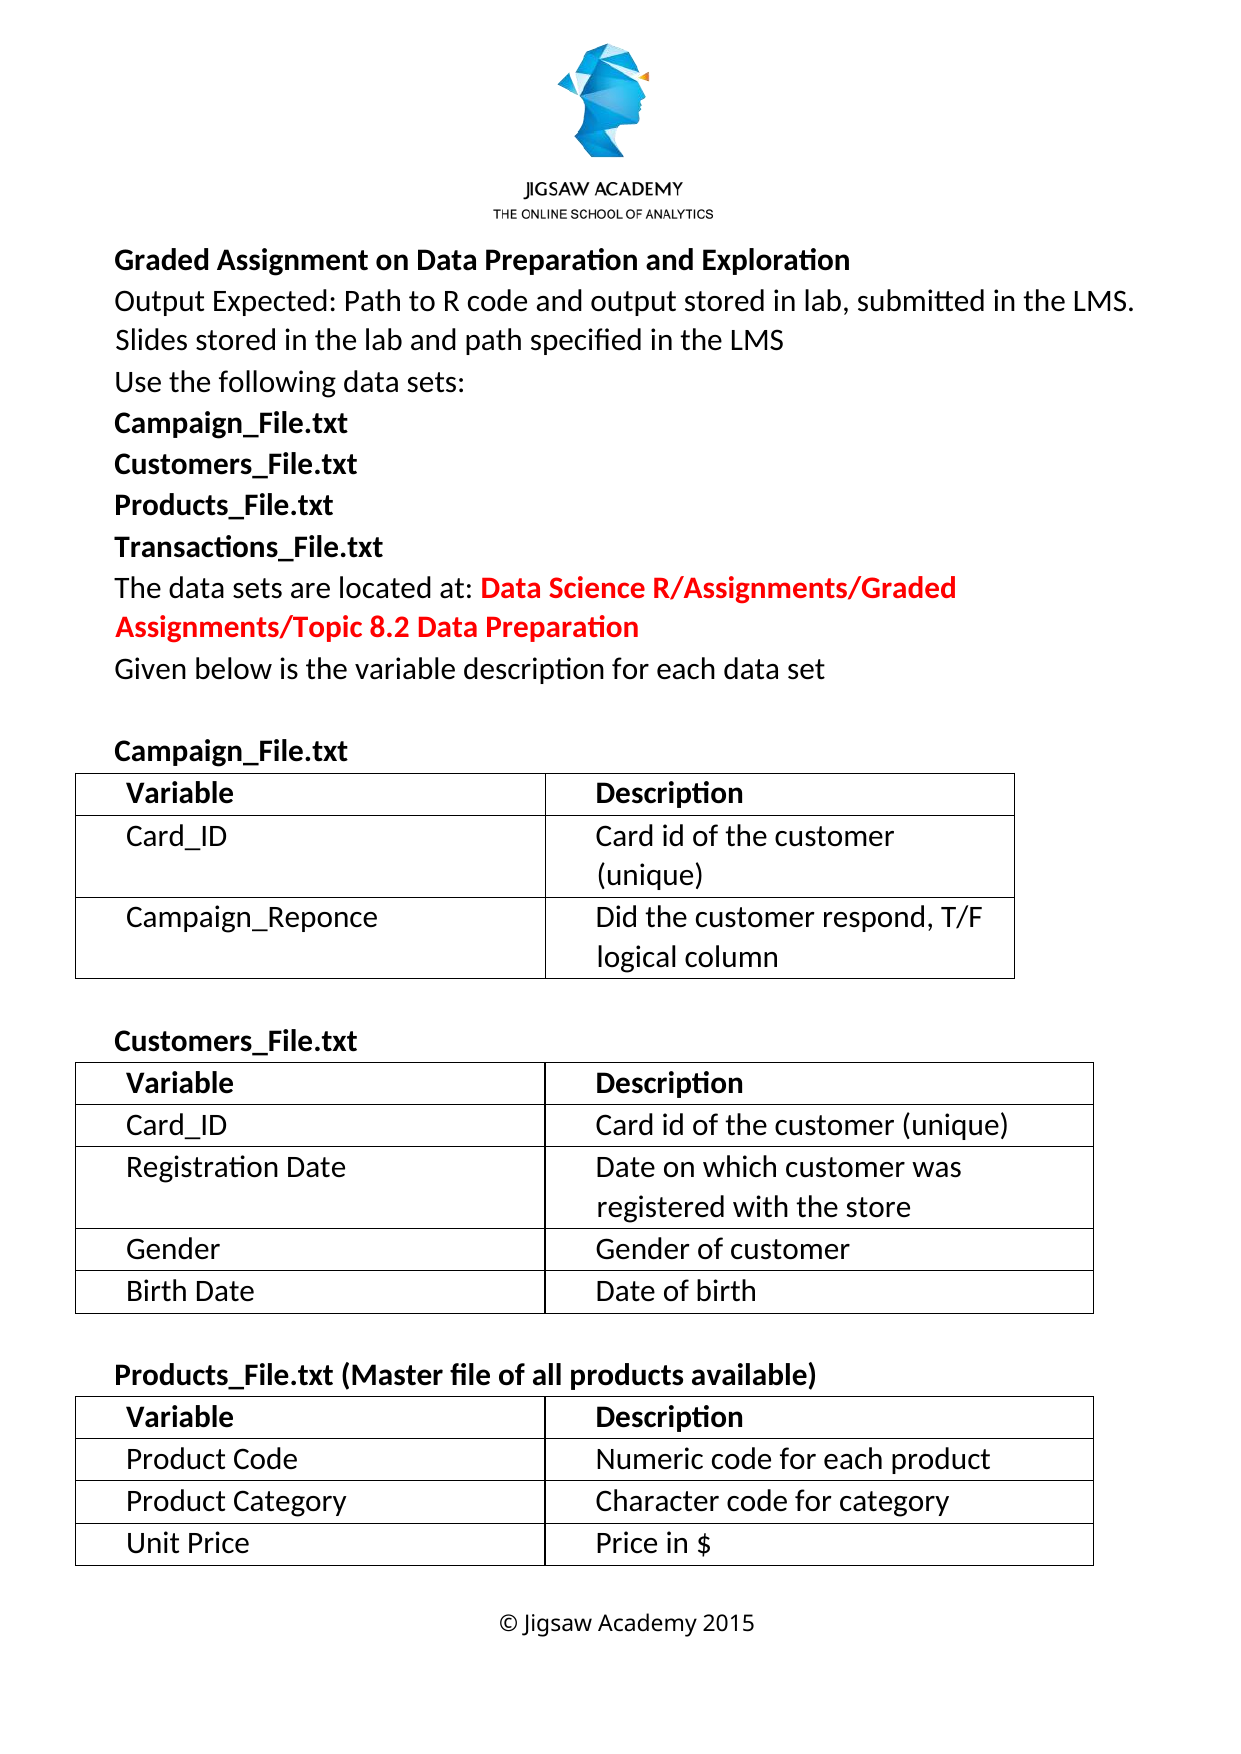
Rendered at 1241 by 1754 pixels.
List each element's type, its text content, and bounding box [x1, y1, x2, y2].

table_header Description [546, 1063, 1093, 1104]
table_cell Product Category [76, 1481, 544, 1522]
table_cell Character code for category [546, 1481, 1093, 1522]
text Output Expected: Path to R code and output stored in lab, submitted in the LMS. Slides stored in the lab and path specified in the LMS [114, 281, 1140, 359]
table_cell Card_ID [76, 1105, 544, 1146]
table_cell Date on which customer was registered with the store [546, 1147, 1093, 1228]
text Customers_File.txt [114, 1021, 1140, 1059]
text Campaign_File.txt [114, 731, 1140, 769]
table_header Variable [76, 1397, 544, 1438]
table_cell Did the customer respond, T/F logical column [546, 898, 1014, 978]
text Graded Assignment on Data Preparation and Exploration [114, 240, 1140, 278]
table_cell Product Code [76, 1439, 544, 1480]
table_cell Gender of customer [546, 1229, 1093, 1270]
table_cell Campaign_Reponce [76, 898, 545, 978]
text Transactions_File.txt [114, 527, 1140, 565]
table_cell Date of birth [546, 1271, 1093, 1312]
text Campaign_File.txt [114, 403, 1140, 441]
table_cell Price in $ [546, 1524, 1093, 1565]
table_cell Unit Price [76, 1524, 544, 1565]
picture [489, 34, 718, 232]
text Products_File.txt [114, 486, 1140, 524]
table_cell Birth Date [76, 1271, 544, 1312]
table_cell Card_ID [76, 816, 545, 897]
table_cell Card id of the customer (unique) [546, 816, 1014, 897]
text Given below is the variable description for each data set [114, 649, 1140, 687]
text Products_File.txt (Master file of all products available) [114, 1355, 1140, 1393]
text Use the following data sets: [114, 362, 1140, 400]
text Customers_File.txt [114, 444, 1140, 482]
table_header Variable [76, 774, 545, 815]
table_header Variable [76, 1063, 544, 1104]
table_cell Registration Date [76, 1147, 544, 1228]
table_cell Gender [76, 1229, 544, 1270]
table_header Description [546, 774, 1014, 815]
table_header Description [546, 1397, 1093, 1438]
text The data sets are located at: Data Science R/Assignments/Graded Assignments/Topic 8.2 Data Preparation [114, 568, 1140, 646]
table_cell Card id of the customer (unique) [546, 1105, 1093, 1146]
table_cell Numeric code for each product [546, 1439, 1093, 1480]
